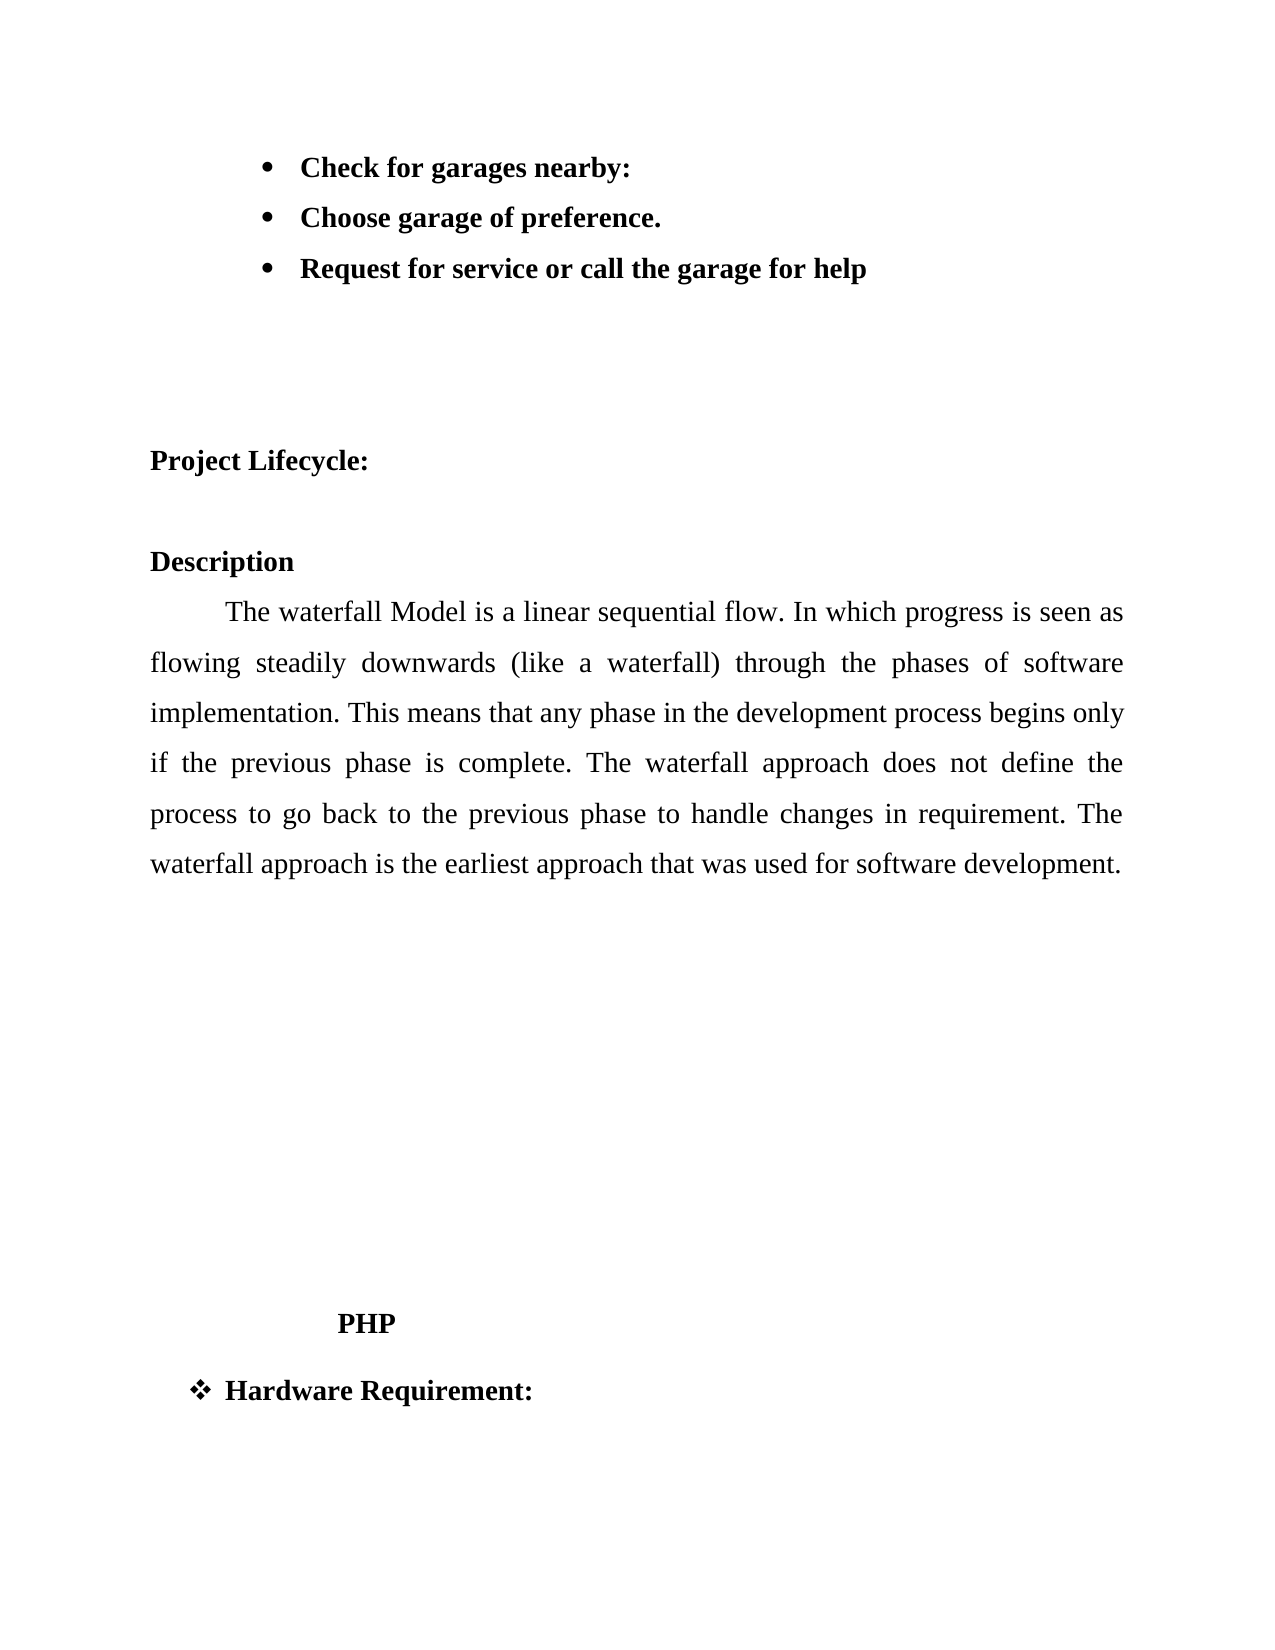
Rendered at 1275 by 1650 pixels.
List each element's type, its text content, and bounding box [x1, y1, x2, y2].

list Choose garage of preference. [262, 200, 1125, 234]
text The waterfall Model is a linear sequential flow. In which progress is seen as flowing steadily downwards (like a waterfall) through the phases of software implementation. This means that any phase in the development process begins only if the previous phase is complete. The waterfall approach does not define the process to go back to the previous phase to handle changes in requirement. The waterfall approach is the earliest approach that was used for software development. [150, 594, 1125, 879]
text PHP [337, 1306, 1125, 1339]
subtitle Description [150, 544, 1125, 578]
list Request for service or call the garage for help [262, 251, 1125, 284]
subtitle Project Lifecycle: [150, 443, 1125, 477]
list Hardware Requirement: [187, 1373, 1125, 1407]
list Check for garages nearby: [262, 150, 1125, 184]
